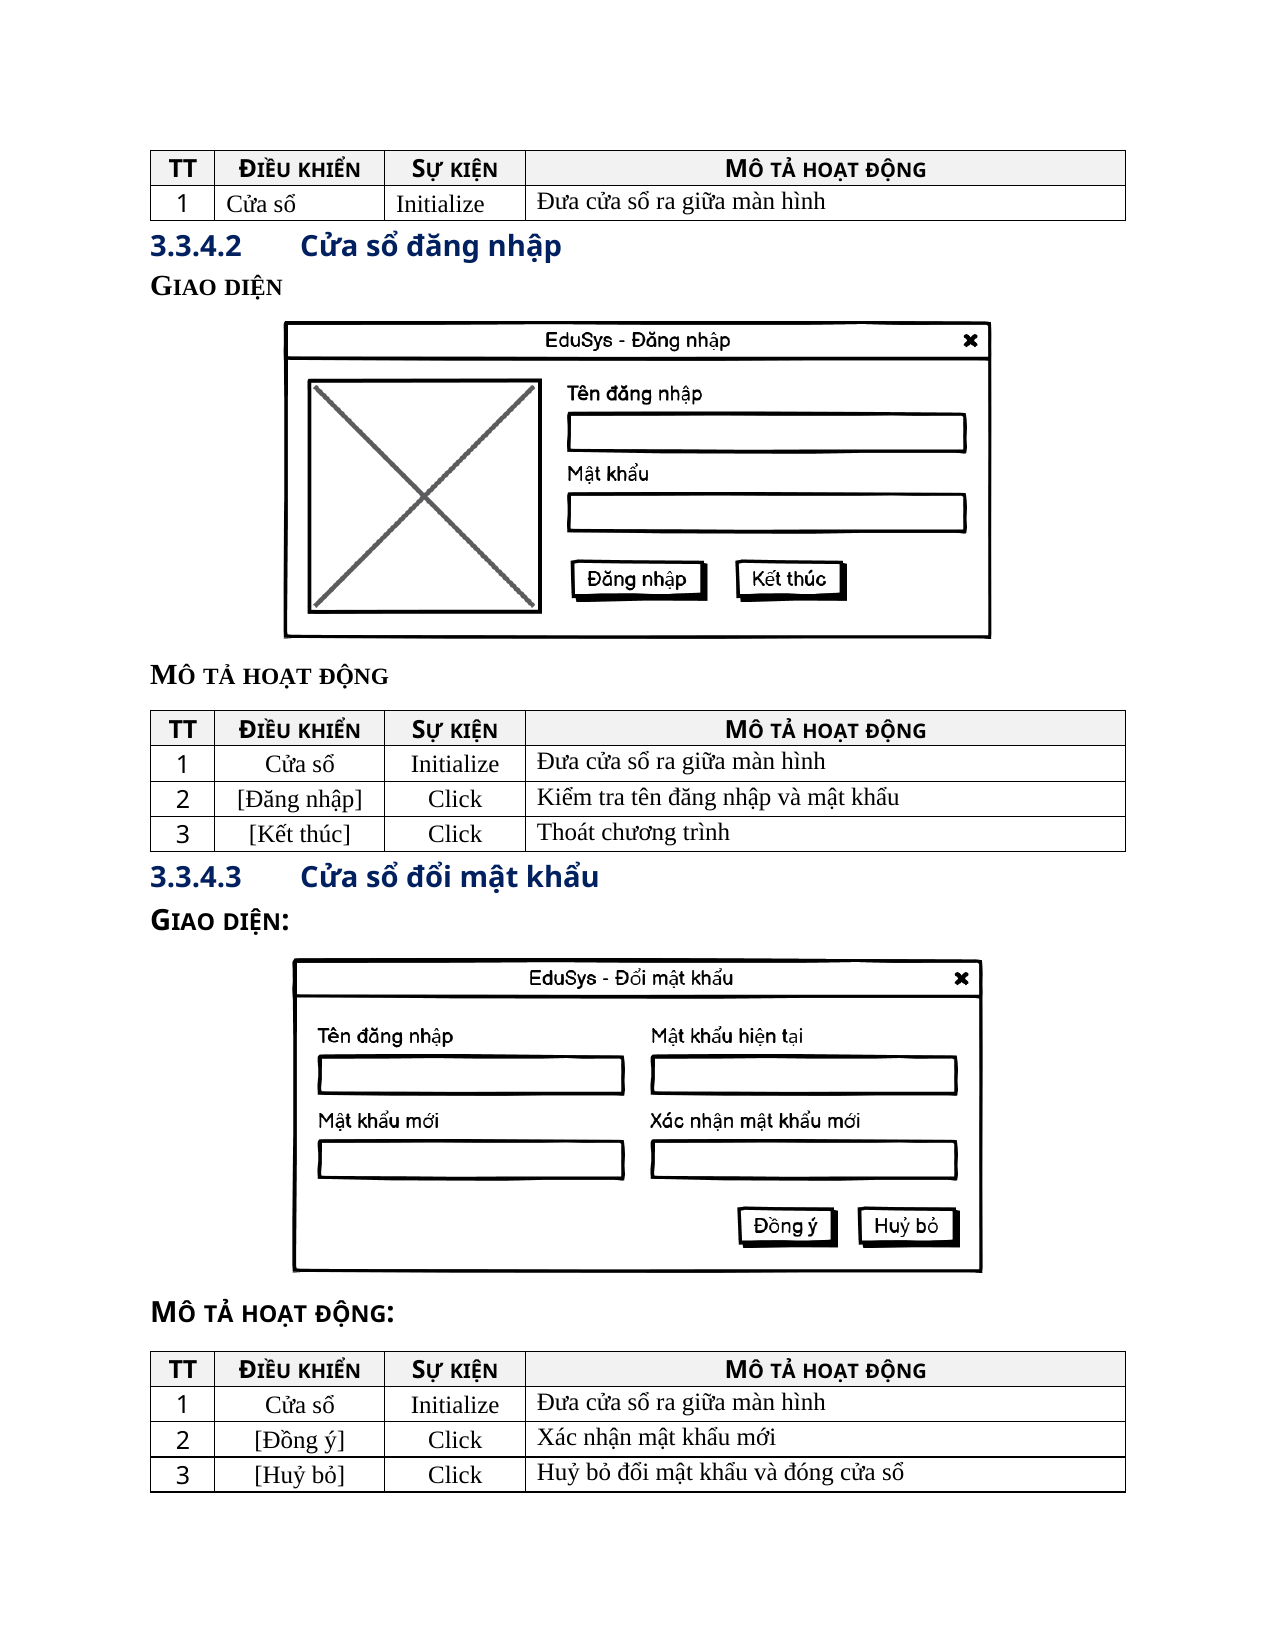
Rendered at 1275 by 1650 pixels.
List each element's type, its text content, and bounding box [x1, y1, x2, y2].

table_cell Click [385, 817, 525, 851]
table_header TT [151, 1352, 214, 1386]
table_cell Initialize [385, 1387, 525, 1421]
subtitle Cửa sổ đăng nhập [150, 225, 1125, 265]
table_cell Cửa sổ [215, 1387, 384, 1421]
table_cell [Đồng ý] [215, 1422, 384, 1456]
table_cell Click [385, 782, 525, 816]
table_cell [Kết thúc] [215, 817, 384, 851]
table_header Mô tả hoạt động [526, 711, 1125, 745]
table_cell 3 [151, 817, 214, 851]
picture [283, 321, 992, 639]
subtitle Cửa sổ đổi mật khẩu [150, 856, 1125, 896]
table_header Mô tả hoạt động [526, 151, 1125, 185]
table_header Mô tả hoạt động [526, 1352, 1125, 1386]
table_cell 1 [151, 746, 214, 781]
table_cell 1 [151, 1387, 214, 1421]
table_cell Đưa cửa sổ ra giữa màn hình [526, 186, 1125, 220]
picture [292, 958, 983, 1273]
table_cell Thoát chương trình [526, 817, 1125, 851]
table_cell Initialize [385, 746, 525, 781]
table_header Sự kiện [385, 1352, 525, 1386]
table_cell 1 [151, 186, 214, 220]
table_header Sự kiện [385, 711, 525, 745]
table_header TT [151, 151, 214, 185]
table_header Sự kiện [385, 151, 525, 185]
text Mô tả hoạt động [150, 657, 1125, 691]
table_header Điều khiển [215, 711, 384, 745]
table_cell Click [385, 1422, 525, 1456]
table_cell Kiểm tra tên đăng nhập và mật khẩu [526, 782, 1125, 816]
table_cell Cửa sổ [215, 746, 384, 781]
table_cell [Đăng nhập] [215, 782, 384, 816]
table_cell 2 [151, 1422, 214, 1456]
table_cell Initialize [385, 186, 525, 220]
table_cell Đưa cửa sổ ra giữa màn hình [526, 1387, 1125, 1421]
table_header Điều khiển [215, 151, 384, 185]
text Giao diện: [150, 899, 1125, 938]
table_cell 2 [151, 782, 214, 816]
text Giao diện [150, 268, 1125, 302]
table_header TT [151, 711, 214, 745]
table_cell Xác nhận mật khẩu mới [526, 1422, 1125, 1456]
table_cell Click [385, 1458, 525, 1491]
table_cell Cửa sổ [215, 186, 384, 220]
table_cell Huỷ bỏ đổi mật khẩu và đóng cửa sổ [526, 1458, 1125, 1491]
text Mô tả hoạt động: [150, 1292, 1125, 1331]
table_cell 3 [151, 1458, 214, 1491]
table_cell Đưa cửa sổ ra giữa màn hình [526, 746, 1125, 781]
table_cell [Huỷ bỏ] [215, 1458, 384, 1491]
table_header Điều khiển [215, 1352, 384, 1386]
